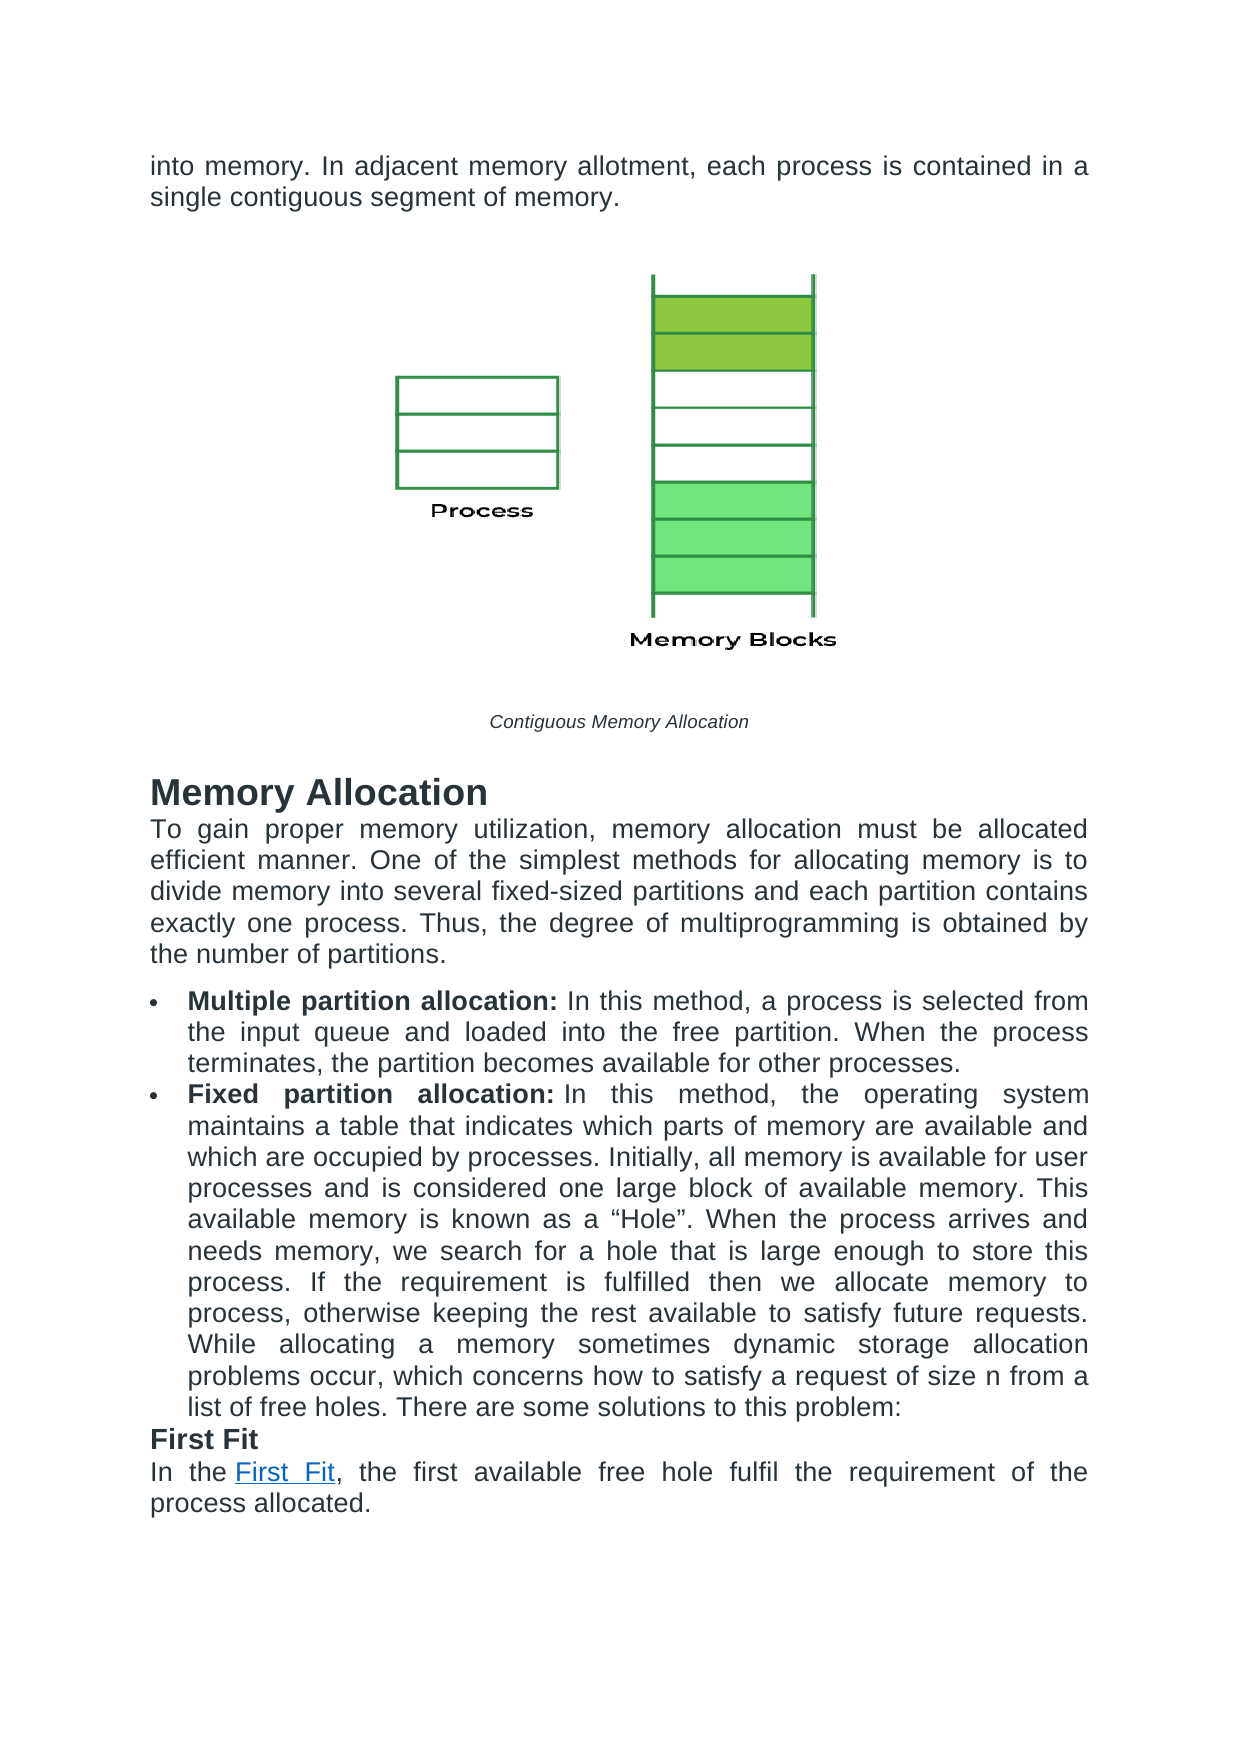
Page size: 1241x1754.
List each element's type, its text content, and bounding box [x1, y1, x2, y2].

text In the First Fit, the first available free hole fulfil the requirement of the process allocated. [150, 1456, 1090, 1518]
subtitle First Fit [150, 1422, 1090, 1456]
picture [244, 228, 996, 693]
list Fixed partition allocation: In this method, the operating system maintains a table that indicates which parts of memory are available and which are occupied by processes. Initially, all memory is available for user processes and is considered one large block of available memory. This available memory is known as a “Hole”. When the process arrives and needs memory, we search for a hole that is large enough to store this process. If the requirement is fulfilled then we allocate memory to process, otherwise keeping the rest available to satisfy future requests. While allocating a memory sometimes dynamic storage allocation problems occur, which concerns how to satisfy a request of size n from a list of free holes. There are some solutions to this problem: [150, 1078, 1090, 1422]
text Contiguous Memory Allocation [150, 711, 1090, 733]
text To gain proper memory utilization, memory allocation must be allocated efficient manner. One of the simplest methods for allocating memory is to divide memory into several fixed-sized partitions and each partition contains exactly one process. Thus, the degree of multiprogramming is obtained by the number of partitions. [150, 813, 1090, 969]
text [150, 150, 1090, 212]
list Multiple partition allocation: In this method, a process is selected from the input queue and loaded into the free partition. When the process terminates, the partition becomes available for other processes. [150, 985, 1090, 1078]
subtitle Memory Allocation [150, 770, 1090, 813]
